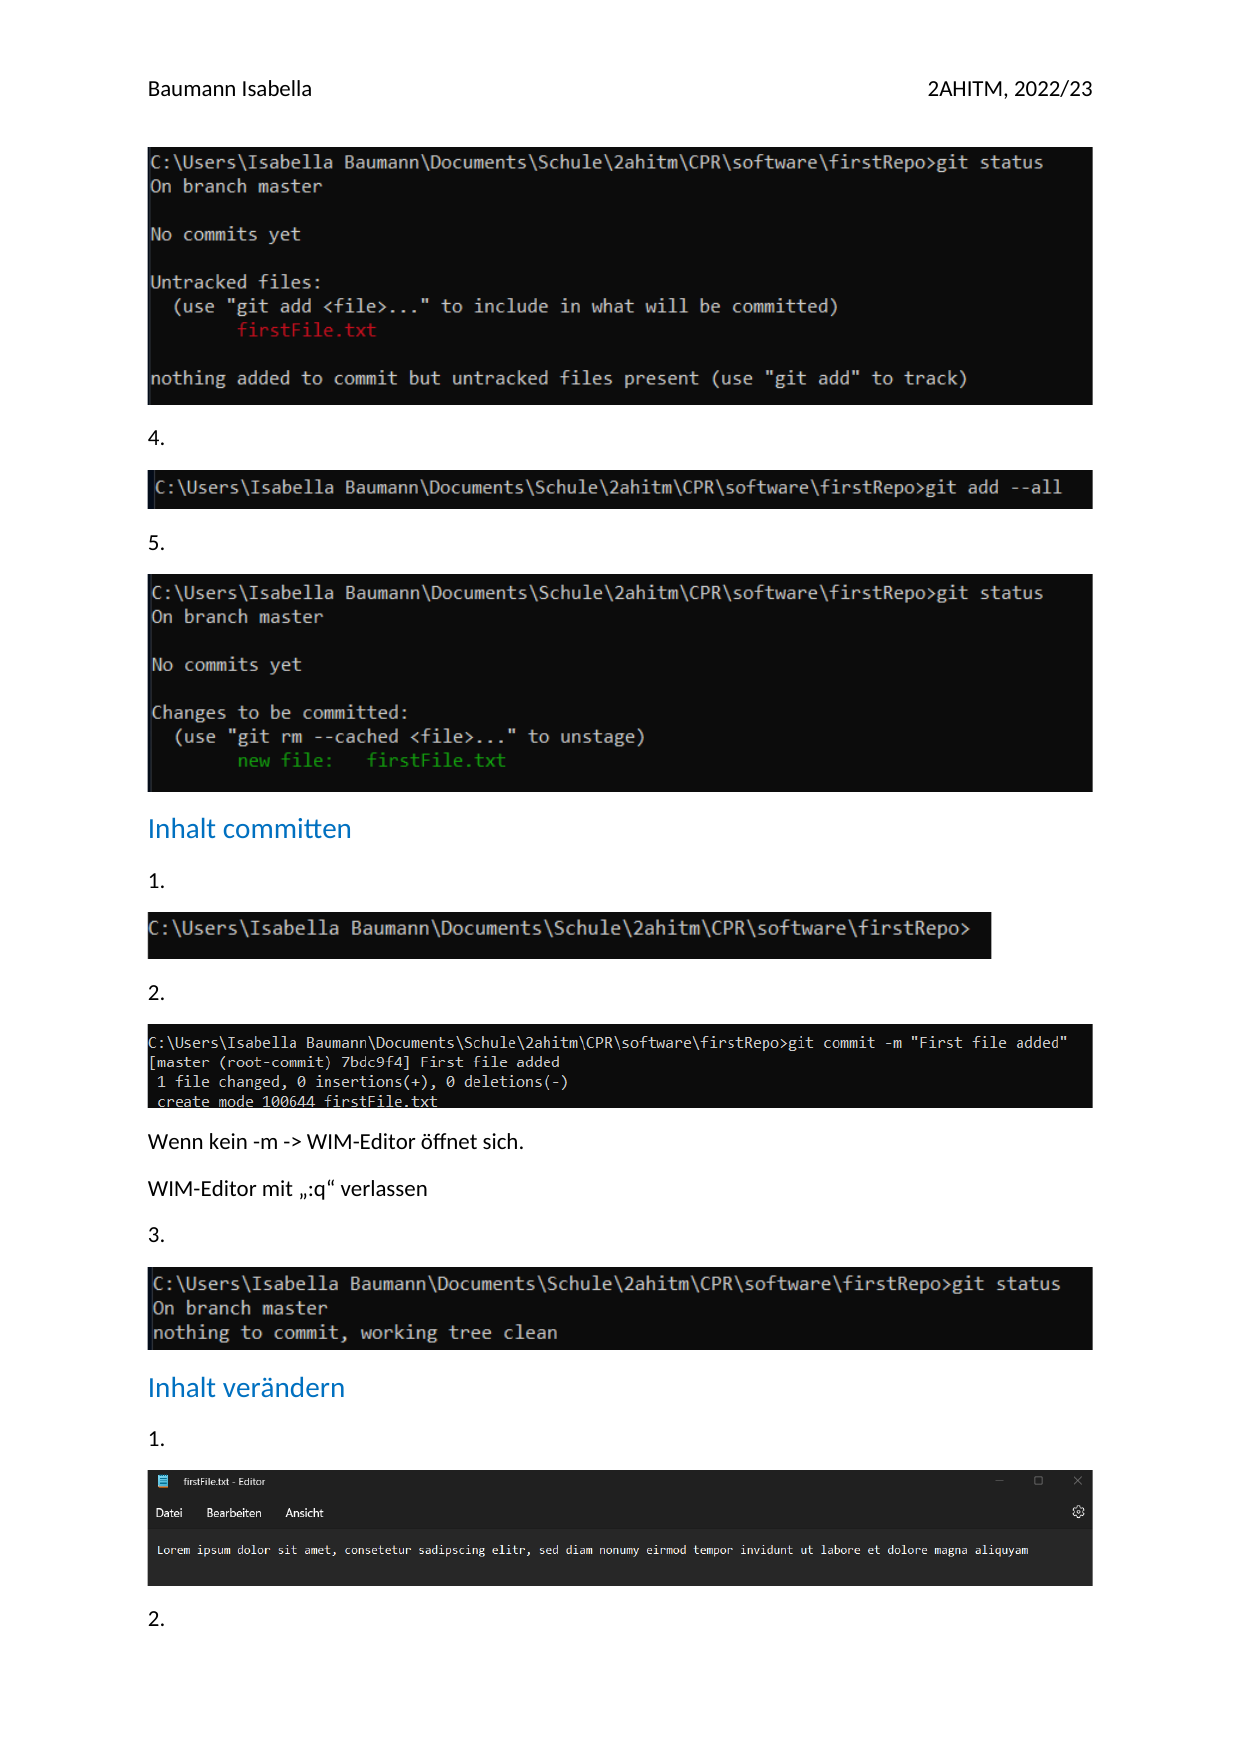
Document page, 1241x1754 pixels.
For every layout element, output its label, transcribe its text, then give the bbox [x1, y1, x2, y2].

text 1. [148, 866, 1093, 894]
text 4. [148, 423, 1093, 451]
text Inhalt committen [148, 811, 1093, 846]
text Inhalt verändern [148, 1369, 1093, 1404]
picture [147, 1470, 1093, 1586]
picture [147, 1267, 1093, 1350]
text 5. [148, 528, 1093, 556]
text 2. [148, 978, 1093, 1006]
picture [147, 912, 992, 959]
text Wenn kein -m -> WIM-Editor öffnet sich. [148, 1127, 1093, 1155]
picture [147, 470, 1093, 509]
text WIM-Editor mit „:q“ verlassen [148, 1174, 1093, 1202]
picture [147, 1024, 1093, 1108]
text 1. [148, 1424, 1093, 1452]
picture [147, 147, 1093, 405]
picture [147, 574, 1093, 792]
text 2. [148, 1604, 1093, 1632]
text 3. [148, 1221, 1093, 1248]
